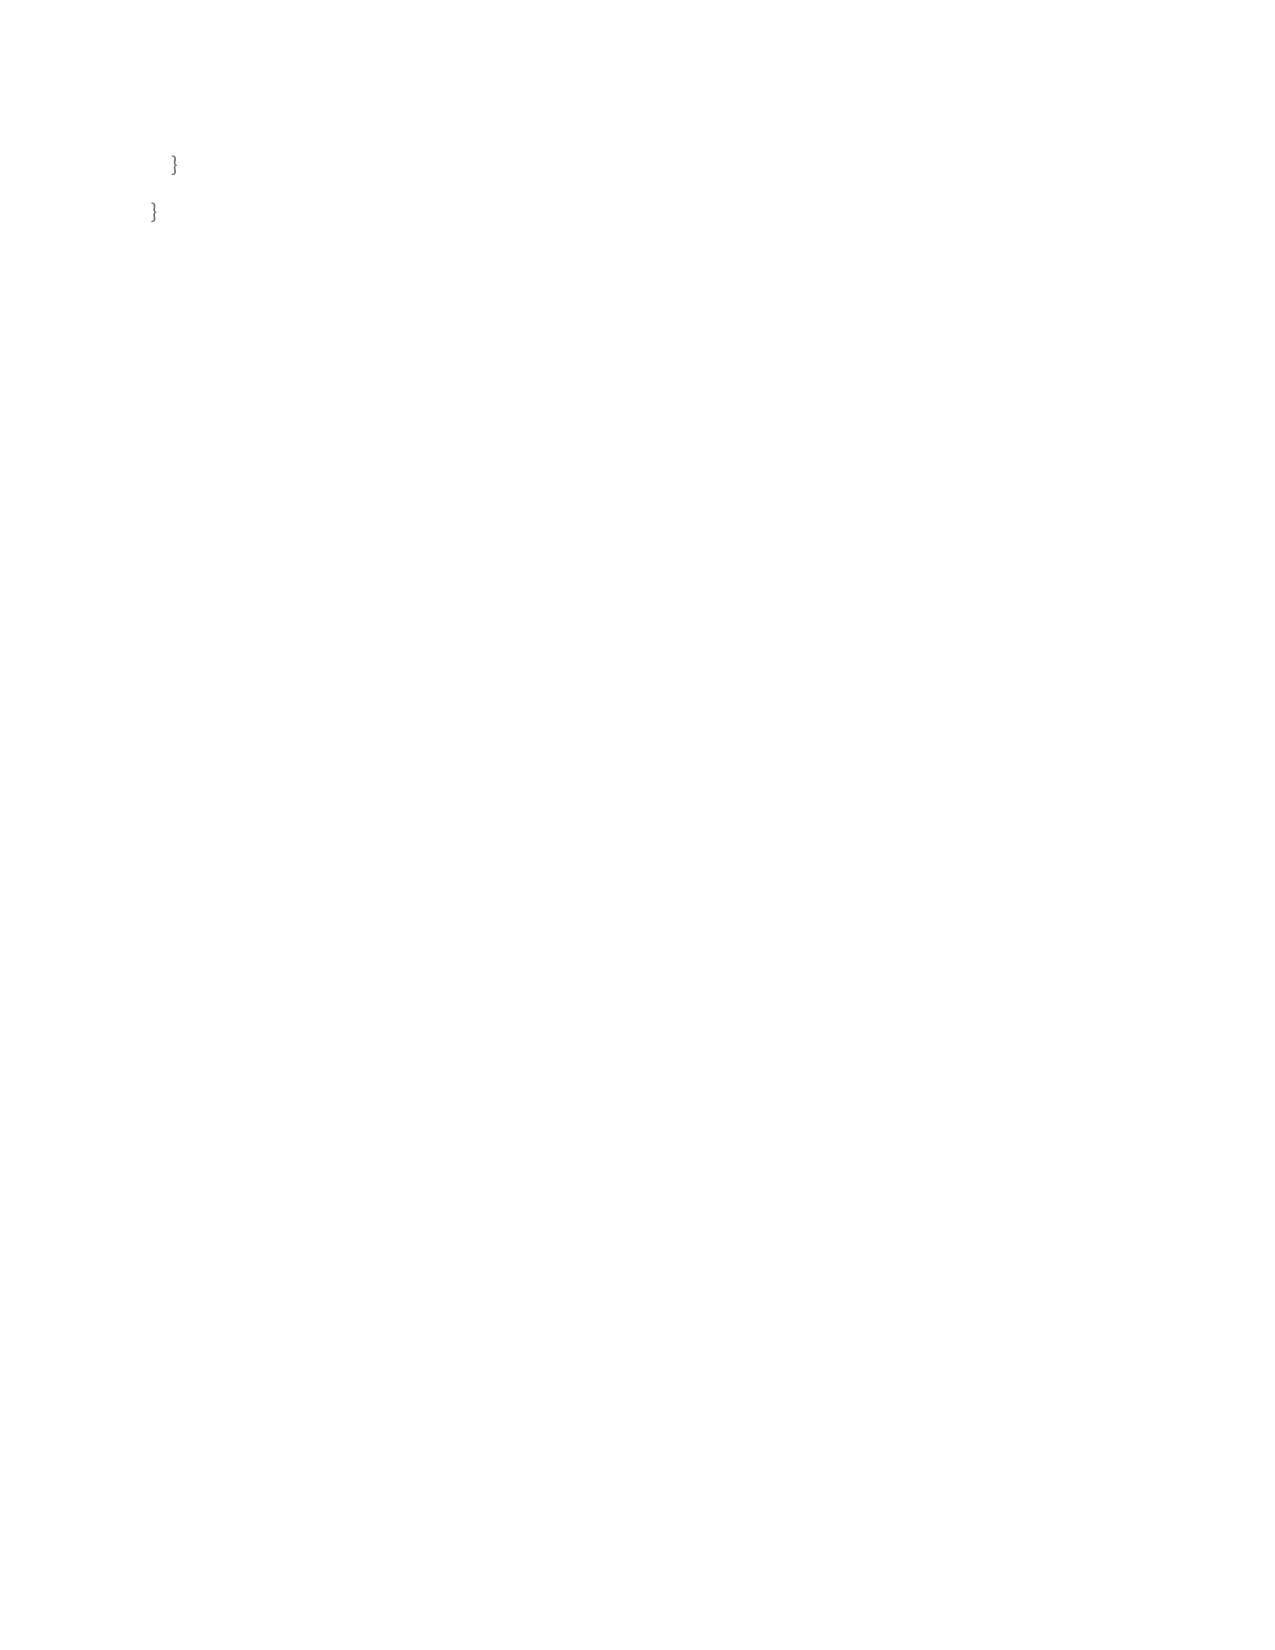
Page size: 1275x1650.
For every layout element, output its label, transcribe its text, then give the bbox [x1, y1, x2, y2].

text } [150, 150, 1125, 178]
text } [150, 197, 1125, 225]
